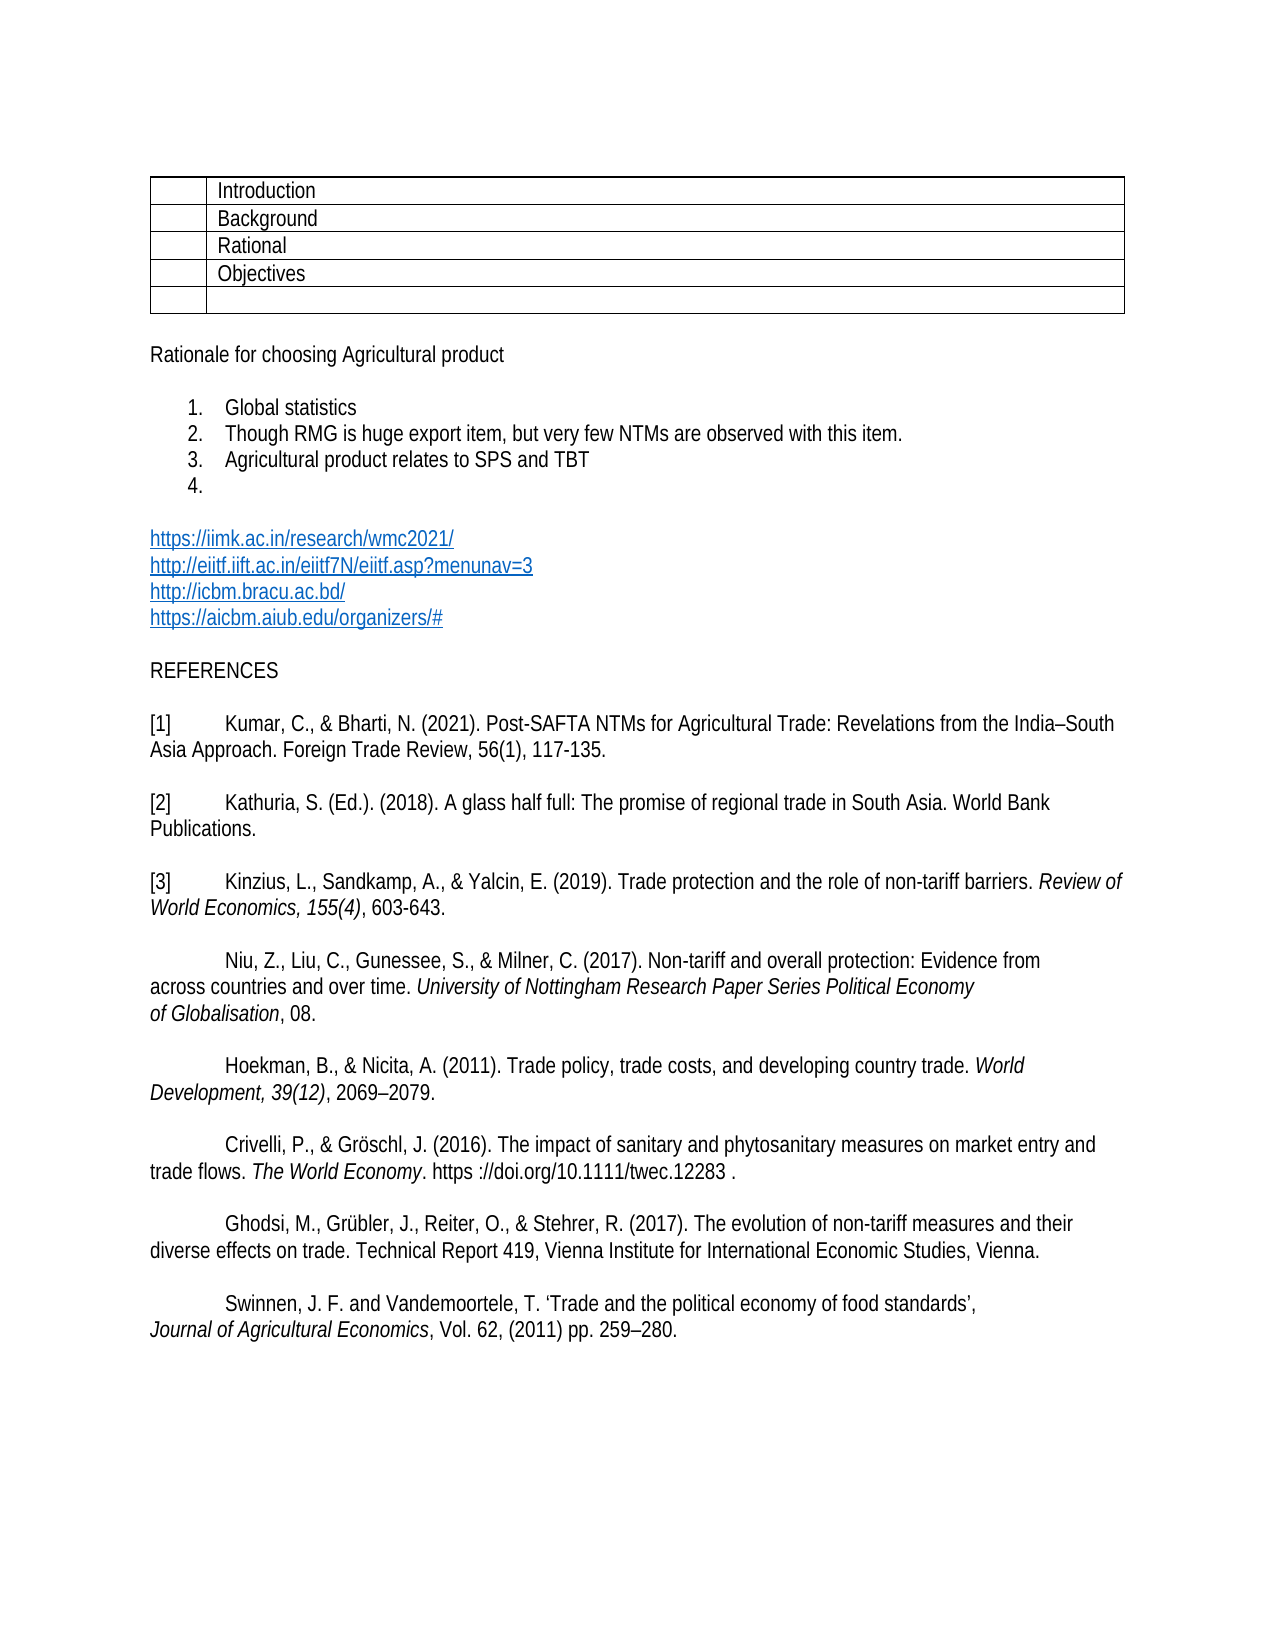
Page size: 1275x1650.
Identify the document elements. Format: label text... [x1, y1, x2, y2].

table_cell [207, 287, 1124, 313]
text Journal of Agricultural Economics, Vol. 62, (2011) pp. 259–280. [150, 1316, 1125, 1342]
table_cell [151, 287, 206, 313]
list Agricultural product relates to SPS and TBT [187, 446, 1125, 472]
table_cell [151, 232, 206, 258]
list Global statistics [187, 393, 1125, 420]
text trade flows. The World Economy. https ://doi.org/10.1111/twec.12283 . [150, 1158, 1125, 1184]
list Though RMG is huge export item, but very few NTMs are observed with this item. [187, 420, 1125, 446]
text http://icbm.bracu.ac.bd/ [150, 578, 1125, 604]
table_header [151, 178, 206, 204]
text Crivelli, P., & Gröschl, J. (2016). The impact of sanitary and phytosanitary measures on market entry and [150, 1131, 1125, 1158]
text Swinnen, J. F. and Vandemoortele, T. ‘Trade and the political economy of food standards’, [150, 1289, 1125, 1316]
text Ghodsi, M., Grübler, J., Reiter, O., & Stehrer, R. (2017). The evolution of non-tariff measures and their diverse effects on trade. Technical Report 419, Vienna Institute for International Economic Studies, Vienna. [150, 1210, 1125, 1263]
text [2] Kathuria, S. (Ed.). (2018). A glass half full: The promise of regional trade in South Asia. World Bank Publications. [150, 789, 1125, 841]
text across countries and over time. University of Nottingham Research Paper Series Political Economy [150, 973, 1125, 999]
text [3] Kinzius, L., Sandkamp, A., & Yalcin, E. (2019). Trade protection and the role of non-tariff barriers. Review of World Economics, 155(4), 603-643. [150, 868, 1125, 921]
text of Globalisation, 08. [150, 999, 1125, 1026]
text Niu, Z., Liu, C., Gunessee, S., & Milner, C. (2017). Non-tariff and overall protection: Evidence from [150, 947, 1125, 973]
text https://iimk.ac.in/research/wmc2021/ [150, 525, 1125, 552]
table_cell Background [207, 205, 1124, 231]
table_cell Objectives [207, 260, 1124, 286]
table_header Introduction [207, 178, 1124, 204]
text http://eiitf.iift.ac.in/eiitf7N/eiitf.asp?menunav=3 [150, 552, 1125, 578]
table_cell [151, 205, 206, 231]
text [1] Kumar, C., & Bharti, N. (2021). Post-SAFTA NTMs for Agricultural Trade: Revelations from the India–South Asia Approach. Foreign Trade Review, 56(1), 117-135. [150, 710, 1125, 762]
text REFERENCES [150, 657, 1125, 683]
text https://aicbm.aiub.edu/organizers/# [150, 604, 1125, 631]
text Rationale for choosing Agricultural product [150, 341, 1125, 367]
table_cell [151, 260, 206, 286]
table_cell Rational [207, 232, 1124, 258]
text Hoekman, B., & Nicita, A. (2011). Trade policy, trade costs, and developing country trade. World Development, 39(12), 2069–2079. [150, 1052, 1125, 1105]
